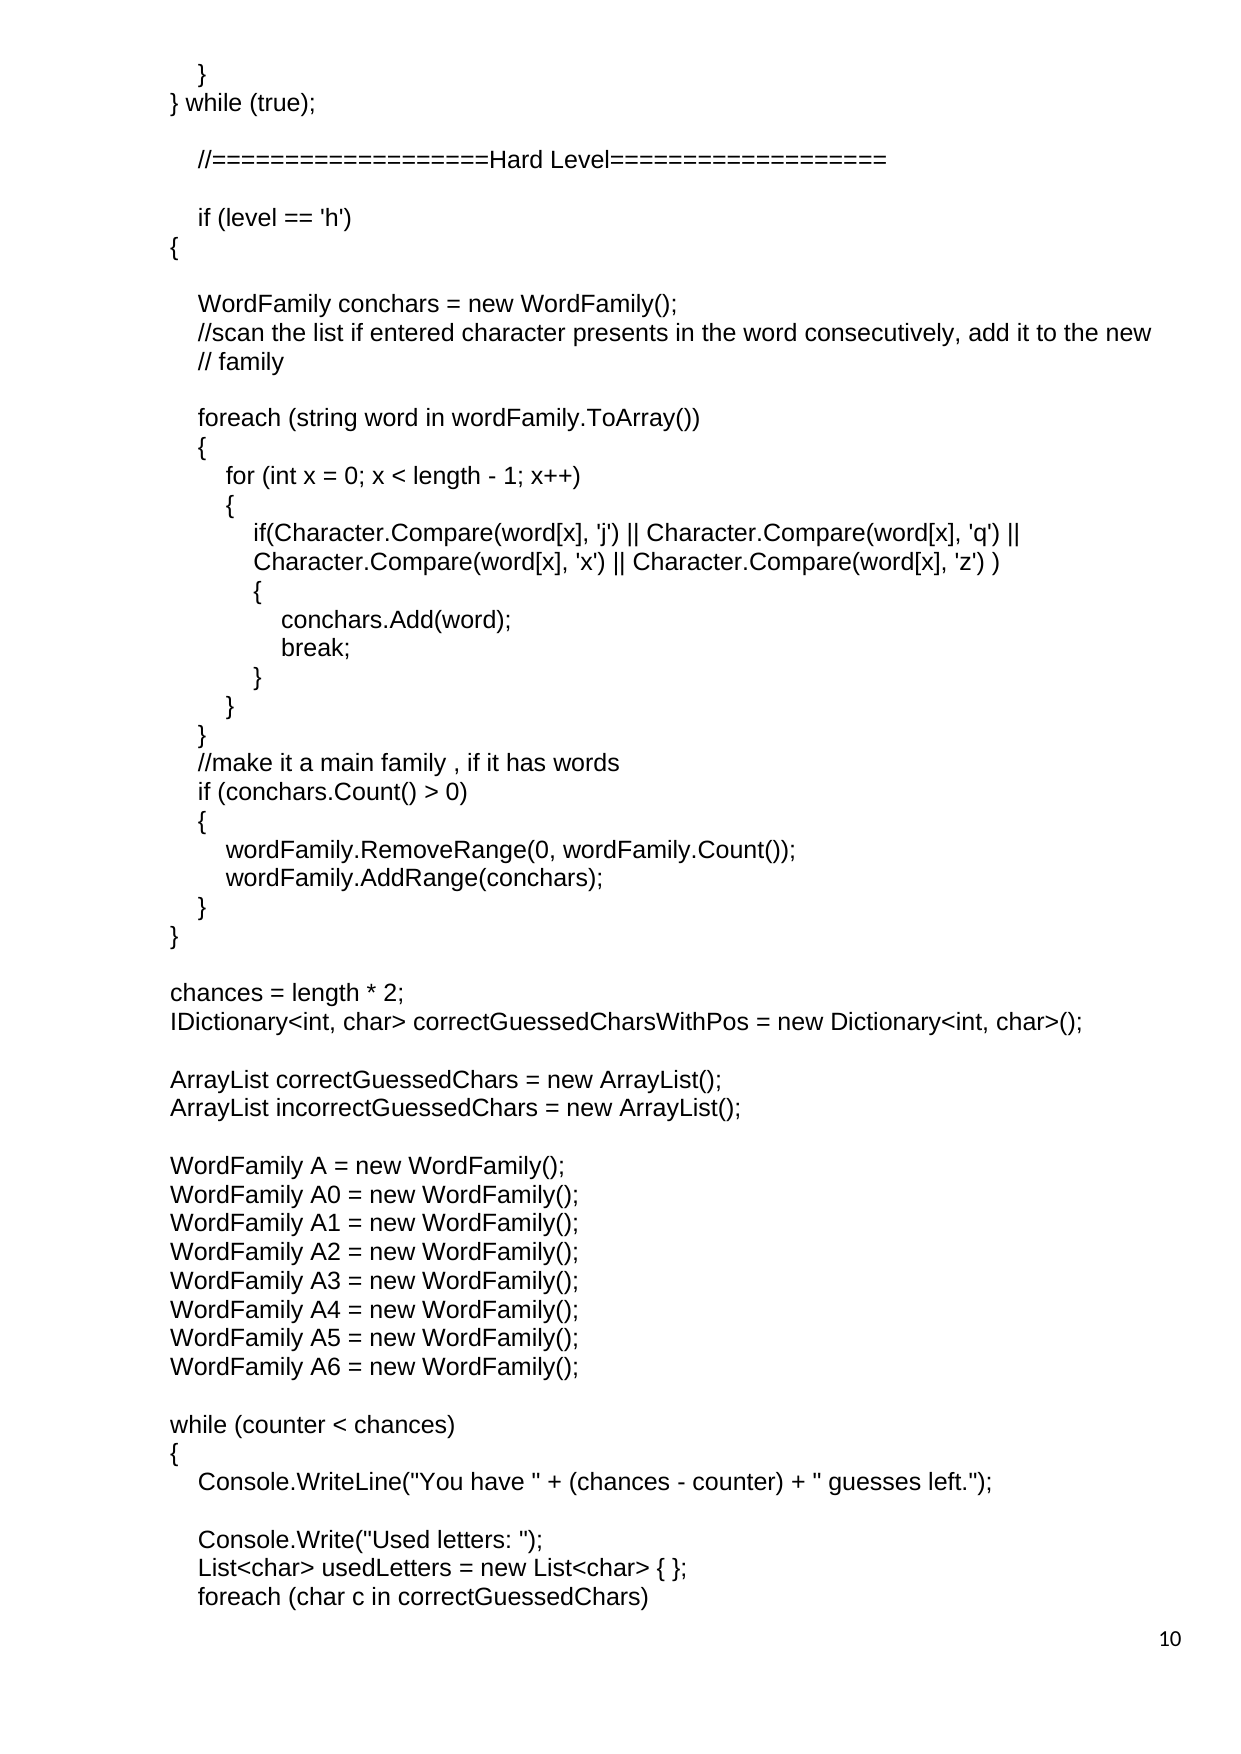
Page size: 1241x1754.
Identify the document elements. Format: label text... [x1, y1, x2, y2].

text } [59, 662, 1181, 691]
text WordFamily conchars = new WordFamily(); [59, 289, 1181, 318]
text chances = length * 2; [59, 978, 1181, 1007]
text } [59, 892, 1181, 921]
text WordFamily A6 = new WordFamily(); [59, 1352, 1181, 1381]
text while (counter < chances) [59, 1409, 1181, 1438]
text Console.Write("Used letters: "); [59, 1524, 1181, 1553]
text break; [59, 633, 1181, 662]
text WordFamily A5 = new WordFamily(); [59, 1323, 1181, 1352]
text WordFamily A2 = new WordFamily(); [59, 1237, 1181, 1266]
text } [59, 719, 1181, 748]
text WordFamily A1 = new WordFamily(); [59, 1208, 1181, 1237]
text //make it a main family , if it has words [59, 748, 1181, 777]
text // family [59, 347, 1181, 375]
text ArrayList incorrectGuessedChars = new ArrayList(); [59, 1093, 1181, 1122]
text //scan the list if entered character presents in the word consecutively, add it to the new [59, 318, 1181, 347]
text { [59, 432, 1181, 461]
text } [59, 921, 1181, 949]
text foreach (char c in correctGuessedChars) [59, 1582, 1181, 1611]
text { [59, 232, 1181, 260]
text wordFamily.RemoveRange(0, wordFamily.Count()); [59, 834, 1181, 863]
text if (level == 'h') [59, 203, 1181, 232]
text WordFamily A3 = new WordFamily(); [59, 1266, 1181, 1294]
text WordFamily A = new WordFamily(); [59, 1151, 1181, 1179]
text } [59, 691, 1181, 719]
text } while (true); [59, 88, 1181, 117]
text //===================Hard Level=================== [59, 145, 1181, 174]
text WordFamily A0 = new WordFamily(); [59, 1179, 1181, 1208]
text if (conchars.Count() > 0) [59, 777, 1181, 806]
text if(Character.Compare(word[x], 'j') || Character.Compare(word[x], 'q') || [59, 518, 1181, 547]
text { [59, 806, 1181, 834]
text ArrayList correctGuessedChars = new ArrayList(); [59, 1064, 1181, 1093]
text foreach (string word in wordFamily.ToArray()) [59, 403, 1181, 432]
text Character.Compare(word[x], 'x') || Character.Compare(word[x], 'z') ) [59, 547, 1181, 576]
text conchars.Add(word); [59, 604, 1181, 633]
text { [59, 489, 1181, 518]
text List<char> usedLetters = new List<char> { }; [59, 1553, 1181, 1582]
text Console.WriteLine("You have " + (chances - counter) + " guesses left."); [59, 1467, 1181, 1496]
text IDictionary<int, char> correctGuessedCharsWithPos = new Dictionary<int, char>(); [59, 1007, 1181, 1036]
text wordFamily.AddRange(conchars); [59, 863, 1181, 892]
text { [59, 1438, 1181, 1467]
text WordFamily A4 = new WordFamily(); [59, 1294, 1181, 1323]
text } [59, 59, 1181, 88]
text { [59, 576, 1181, 604]
text for (int x = 0; x < length - 1; x++) [59, 461, 1181, 489]
